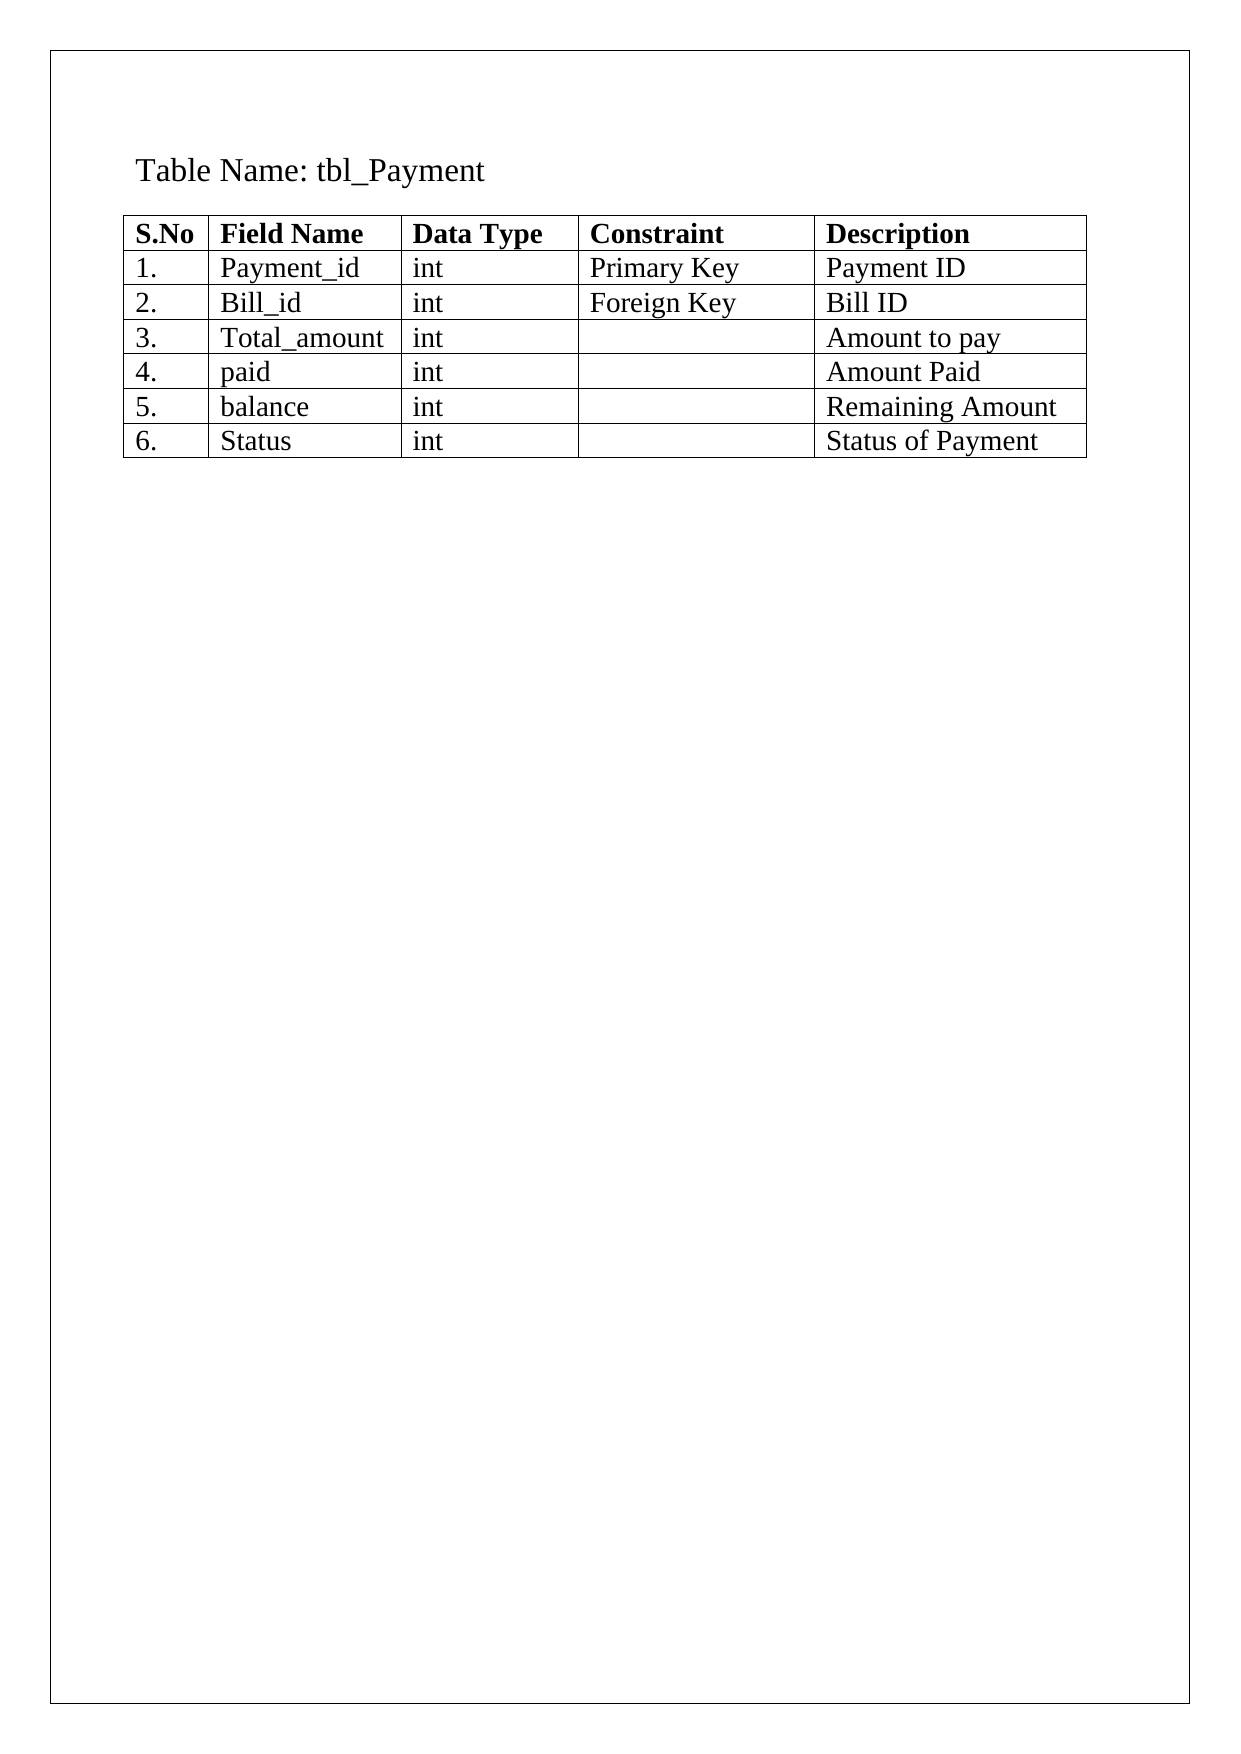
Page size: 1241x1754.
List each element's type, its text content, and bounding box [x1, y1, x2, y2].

table_cell Status [209, 424, 401, 457]
table_header Description [815, 216, 1086, 249]
table_cell 6. [124, 424, 208, 457]
table_cell Amount to pay [815, 320, 1086, 353]
table_cell [579, 320, 814, 353]
table_cell int [402, 320, 578, 353]
table_cell 3. [124, 320, 208, 353]
table_cell int [402, 251, 578, 284]
table_cell Status of Payment [815, 424, 1086, 457]
table_cell 1. [124, 251, 208, 284]
table_header Data Type [402, 216, 578, 249]
table_header Field Name [209, 216, 401, 249]
table_cell Total_amount [209, 320, 401, 353]
table_cell Remaining Amount [815, 389, 1086, 422]
table_header S.No [124, 216, 208, 249]
table_cell paid [209, 354, 401, 388]
table_header Constraint [579, 216, 814, 249]
table_cell 2. [124, 285, 208, 319]
table_cell [579, 424, 814, 457]
table_cell int [402, 424, 578, 457]
table_cell 5. [124, 389, 208, 422]
table_cell Amount Paid [815, 354, 1086, 388]
table_cell int [402, 354, 578, 388]
table_cell Payment_id [209, 251, 401, 284]
table_cell [579, 389, 814, 422]
table_cell balance [209, 389, 401, 422]
table_cell Primary Key [579, 251, 814, 284]
table_cell Bill ID [815, 285, 1086, 319]
table_cell 4. [124, 354, 208, 388]
table_cell Payment ID [815, 251, 1086, 284]
text Table Name: tbl_Payment [135, 150, 1110, 188]
table_cell Bill_id [209, 285, 401, 319]
table_cell Foreign Key [579, 285, 814, 319]
table_cell int [402, 389, 578, 422]
table_cell [579, 354, 814, 388]
table_cell int [402, 285, 578, 319]
